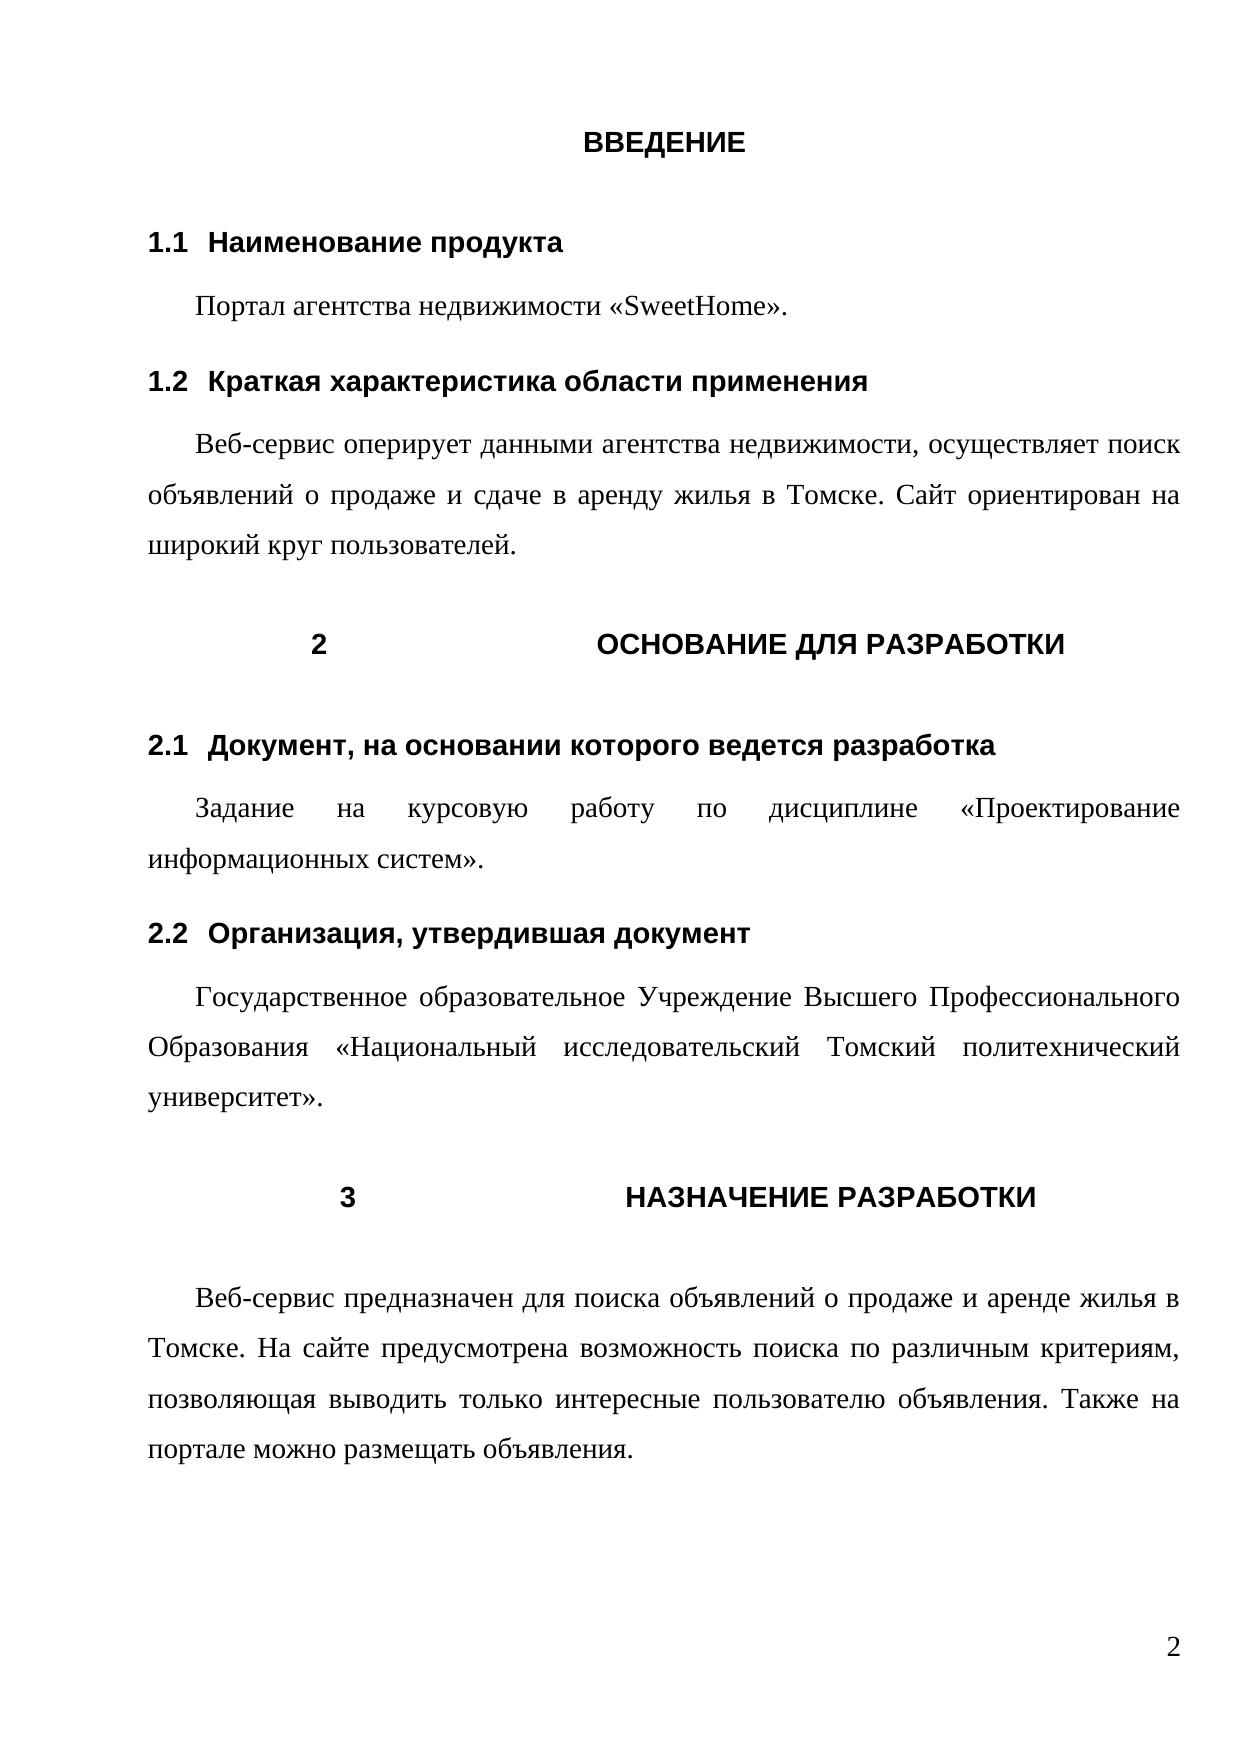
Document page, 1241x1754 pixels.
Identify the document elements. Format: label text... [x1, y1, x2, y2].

text Веб-сервис предназначен для поиска объявлений о продаже и аренде жилья в Томске. На сайте предусмотрена возможность поиска по различным критериям, позволяющая выводить только интересные пользователю объявления. Также на портале можно размещать объявления. [148, 1280, 1181, 1465]
subtitle Организация, утвердившая документ [148, 916, 1181, 950]
subtitle ОСНОВАНИЕ ДЛЯ РАЗРАБОТКИ [148, 627, 1181, 661]
text Веб-сервис оперирует данными агентства недвижимости, осуществляет поиск объявлений о продаже и сдаче в аренду жилья в Томске. Сайт ориентирован на широкий круг пользователей. [148, 426, 1181, 561]
subtitle Документ, на основании которого ведется разработка [148, 728, 1181, 761]
subtitle НАЗНАЧЕНИЕ РАЗРАБОТКИ [148, 1180, 1181, 1213]
subtitle ВВЕДЕНИЕ [148, 125, 1181, 159]
subtitle Наименование продукта [148, 226, 1181, 259]
text Задание на курсовую работу по дисциплине «Проектирование информационных систем». [148, 791, 1181, 874]
text Государственное образовательное Учреждение Высшего Профессионального Образования «Национальный исследовательский Томский политехнический университет». [148, 979, 1181, 1113]
subtitle Краткая характеристика области применения [148, 364, 1181, 397]
text Портал агентства недвижимости «SweetHome». [148, 288, 1181, 322]
